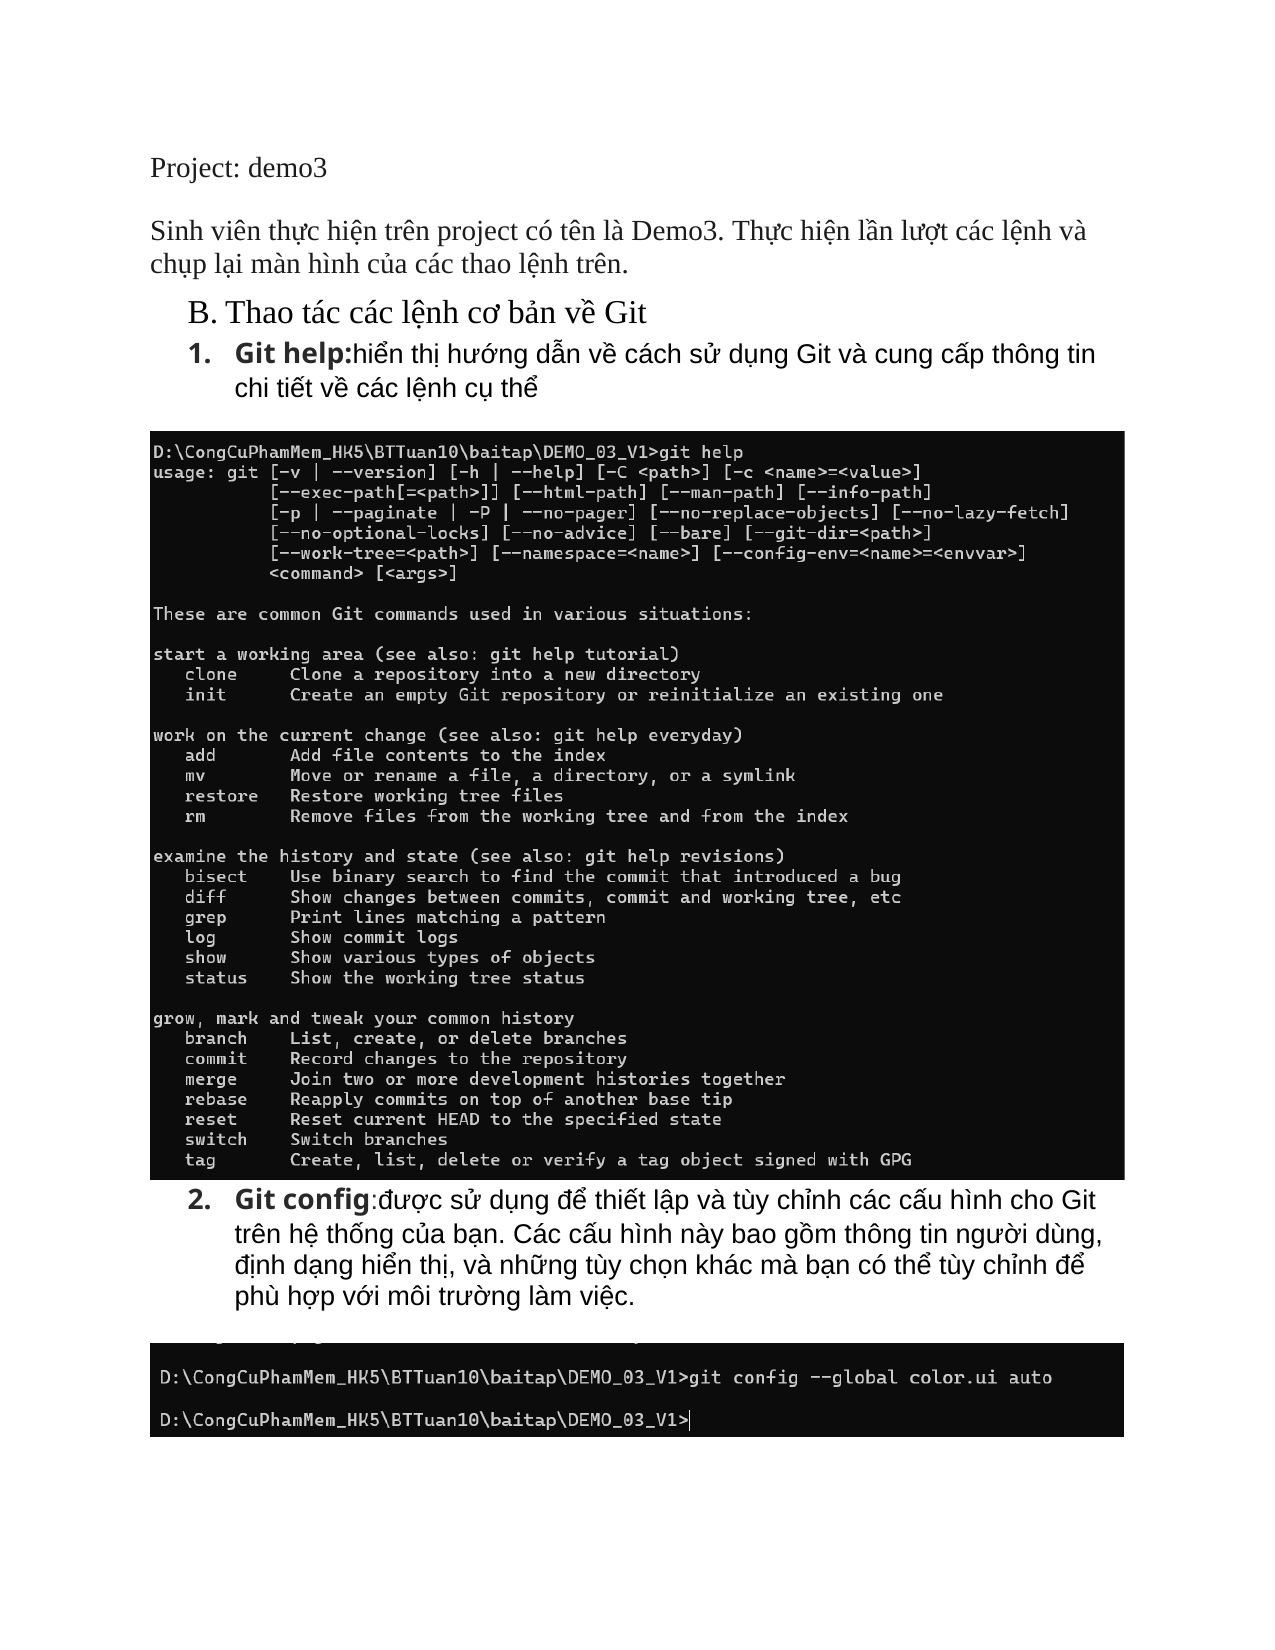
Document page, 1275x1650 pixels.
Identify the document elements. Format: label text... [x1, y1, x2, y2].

text Project: demo3 [150, 150, 1125, 183]
list Git help:hiển thị hướng dẫn về cách sử dụng Git và cung cấp thông tin chi tiết về các lệnh cụ thể [187, 334, 1125, 403]
subtitle Git config:được sử dụng để thiết lập và tùy chỉnh các cấu hình cho Git trên hệ thống của bạn. Các cấu hình này bao gồm thông tin người dùng, định dạng hiển thị, và những tùy chọn khác mà bạn có thể tùy chỉnh để phù hợp với môi trường làm việc. [187, 1180, 1125, 1311]
picture [150, 1343, 1124, 1437]
list Thao tác các lệnh cơ bản về Git [187, 292, 1125, 331]
text Sinh viên thực hiện trên project có tên là Demo3. Thực hiện lần lượt các lệnh và chụp lại màn hình của các thao lệnh trên. [150, 213, 1125, 280]
picture [150, 431, 1125, 1180]
